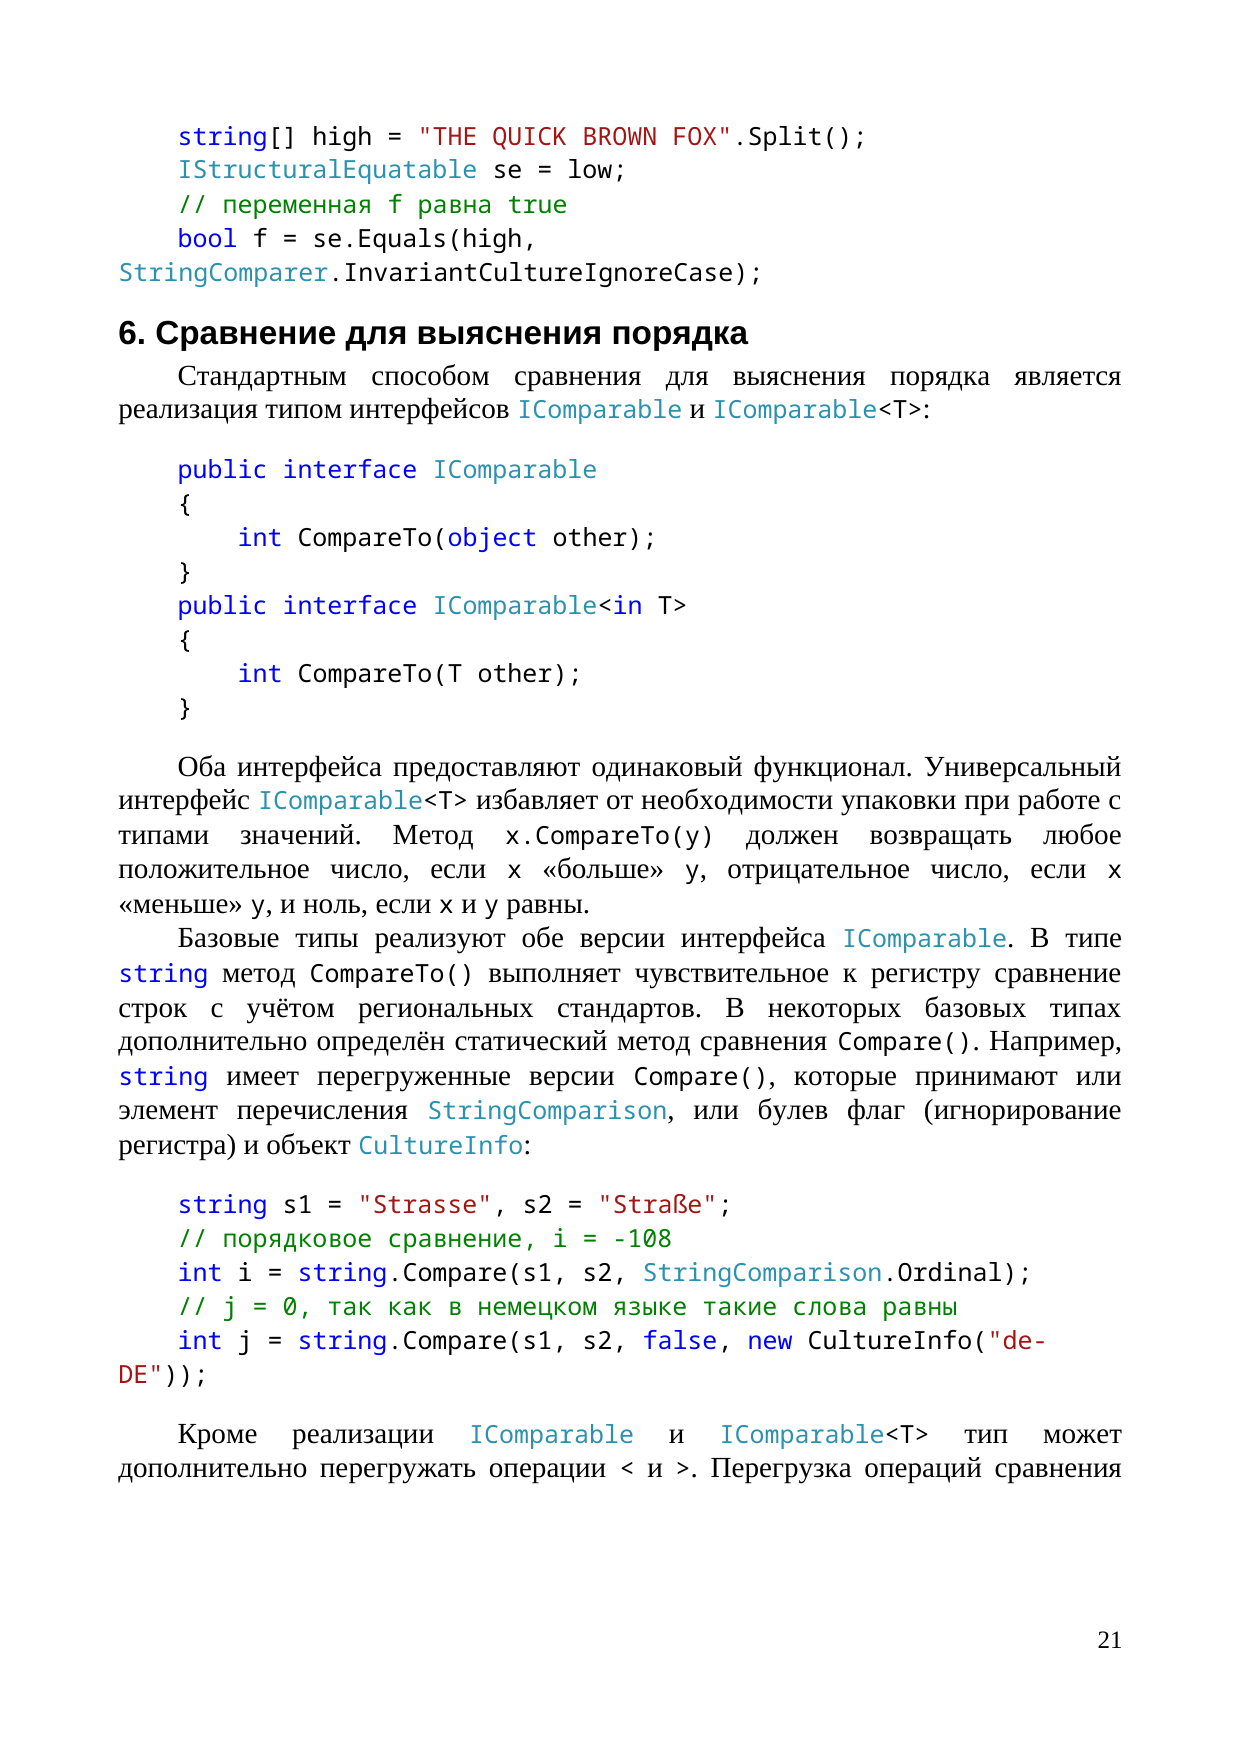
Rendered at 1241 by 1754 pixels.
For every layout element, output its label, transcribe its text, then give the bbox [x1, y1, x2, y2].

text bool f = se.Equals(high, StringComparer.InvariantCultureIgnoreCase); [118, 220, 1122, 288]
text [118, 1416, 1122, 1485]
text Стандартным способом сравнения для выяснения порядка является реализация типом интерфейсов IComparable и IComparable<T>: [118, 358, 1122, 426]
text Базовые типы реализуют обе версии интерфейса IComparable. В типе string метод CompareTo() выполняет чувствительное к регистру сравнение строк с учётом региональных стандартов. В некоторых базовых типах дополнительно определён статический метод сравнения Compare(). Например, string имеет перегруженные версии Compare(), которые принимают или элемент перечисления StringComparison, или булев флаг (игнорирование регистра) и объект CultureInfo: [118, 921, 1122, 1162]
text int CompareTo(object other); [118, 519, 1122, 553]
text // j = 0, так как в немецком языке такие слова равны [118, 1289, 1122, 1323]
text { [118, 485, 1122, 519]
text } [118, 690, 1122, 724]
text { [118, 622, 1122, 656]
text Оба интерфейса предоставляют одинаковый функционал. Универсальный интерфейс IComparable<T> избавляет от необходимости упаковки при работе с типами значений. Метод x.CompareTo(y) должен возвращать любое положительное число, если x «больше» y, отрицательное число, если x «меньше» y, и ноль, если x и y равны. [118, 749, 1122, 921]
subtitle 6. Сравнение для выяснения порядка [118, 313, 1122, 352]
text string s1 = "Strasse", s2 = "Straße"; [118, 1187, 1122, 1221]
text int i = string.Compare(s1, s2, StringComparison.Ordinal); [118, 1255, 1122, 1289]
text int CompareTo(T other); [118, 656, 1122, 690]
text } [118, 553, 1122, 587]
text IStructuralEquatable se = low; [118, 152, 1122, 186]
text int j = string.Compare(s1, s2, false, new CultureInfo("de-DE")); [118, 1323, 1122, 1391]
text string[] high = "THE QUICK BROWN FOX".Split(); [118, 118, 1122, 152]
text public interface IComparable<in T> [118, 587, 1122, 622]
text public interface IComparable [118, 451, 1122, 485]
text // порядковое сравнение, i = -108 [118, 1221, 1122, 1255]
text // переменная f равна true [118, 186, 1122, 220]
